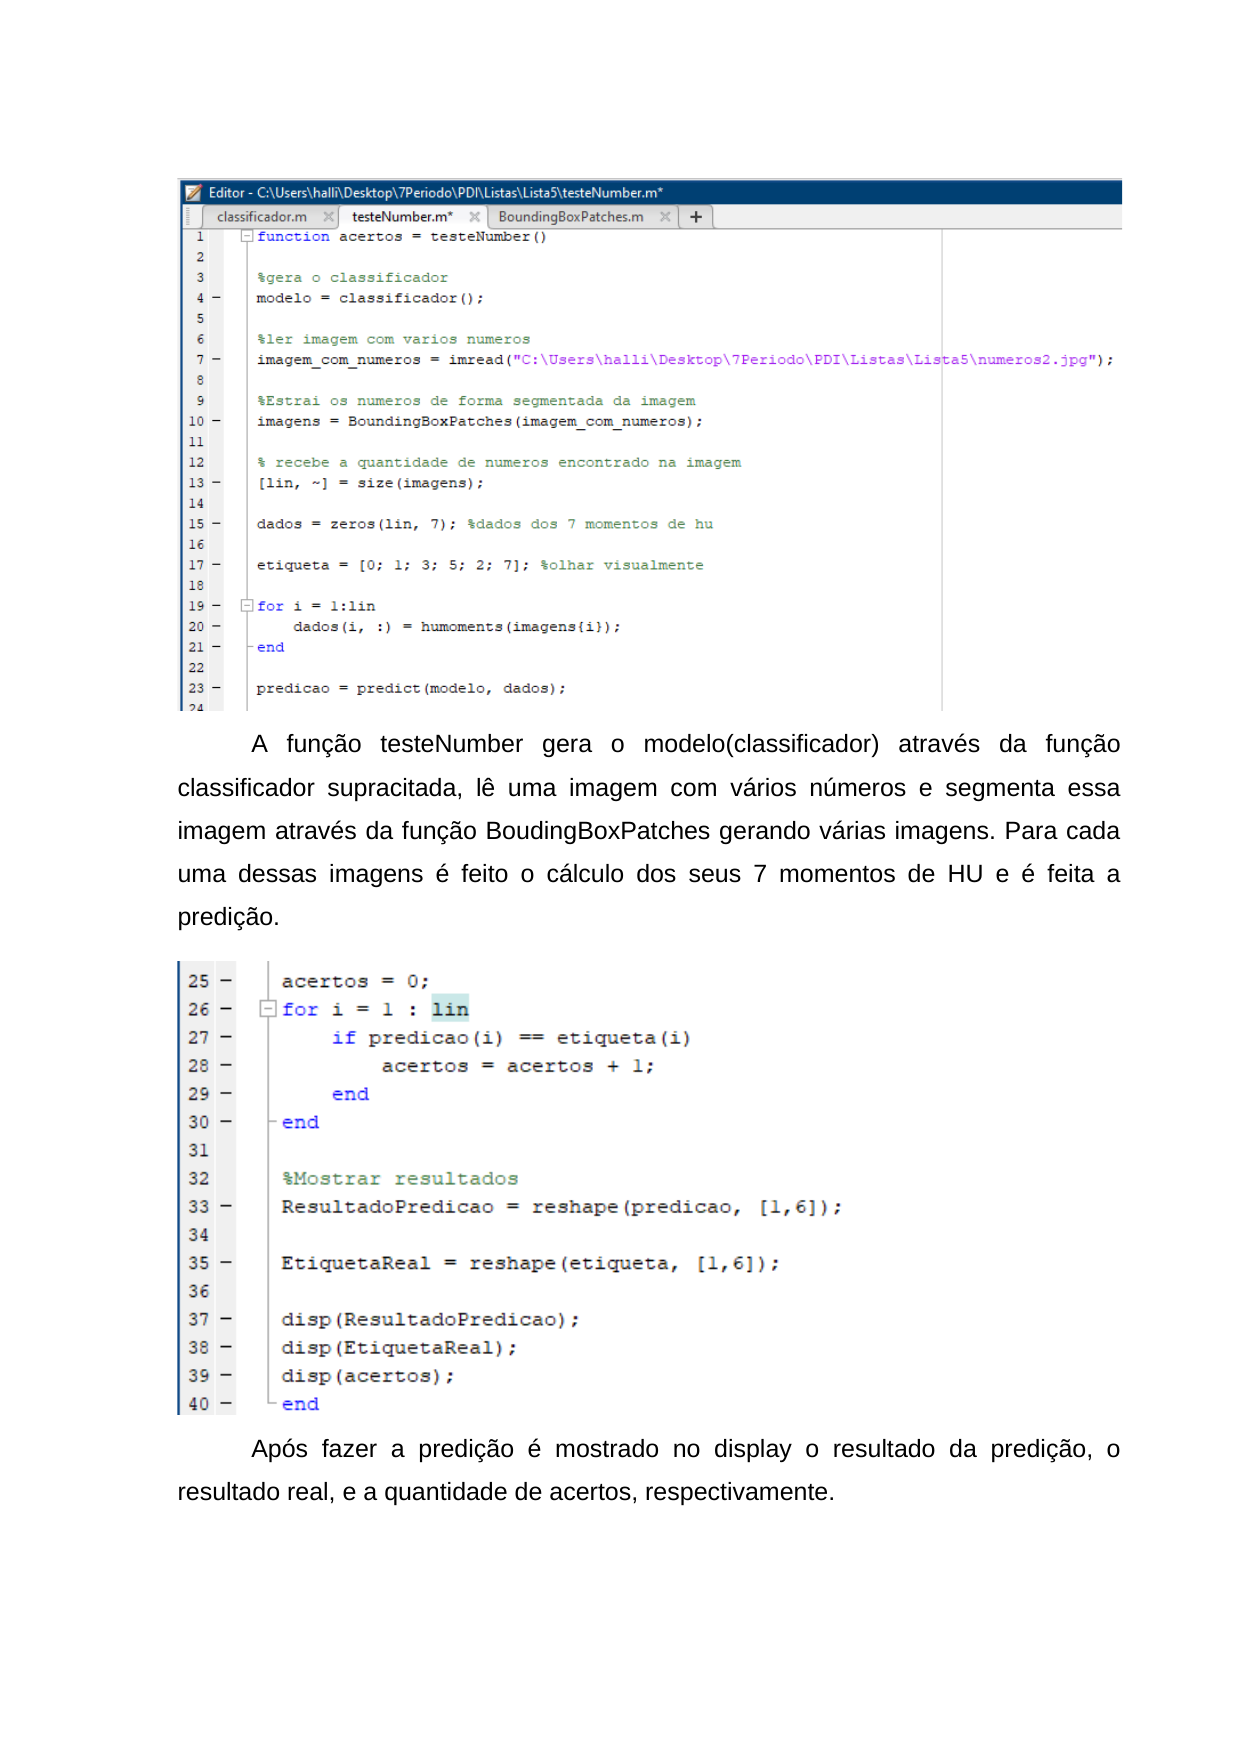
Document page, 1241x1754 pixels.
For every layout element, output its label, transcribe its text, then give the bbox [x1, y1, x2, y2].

picture [177, 177, 1123, 711]
picture [177, 961, 893, 1415]
text A função testeNumber gera o modelo(classificador) através da função classificador supracitada, lê uma imagem com vários números e segmenta essa imagem através da função BoudingBoxPatches gerando várias imagens. Para cada uma dessas imagens é feito o cálculo dos seus 7 momentos de HU e é feita a predição. [177, 729, 1122, 931]
text Após fazer a predição é mostrado no display o resultado da predição, o resultado real, e a quantidade de acertos, respectivamente. [177, 1434, 1122, 1506]
